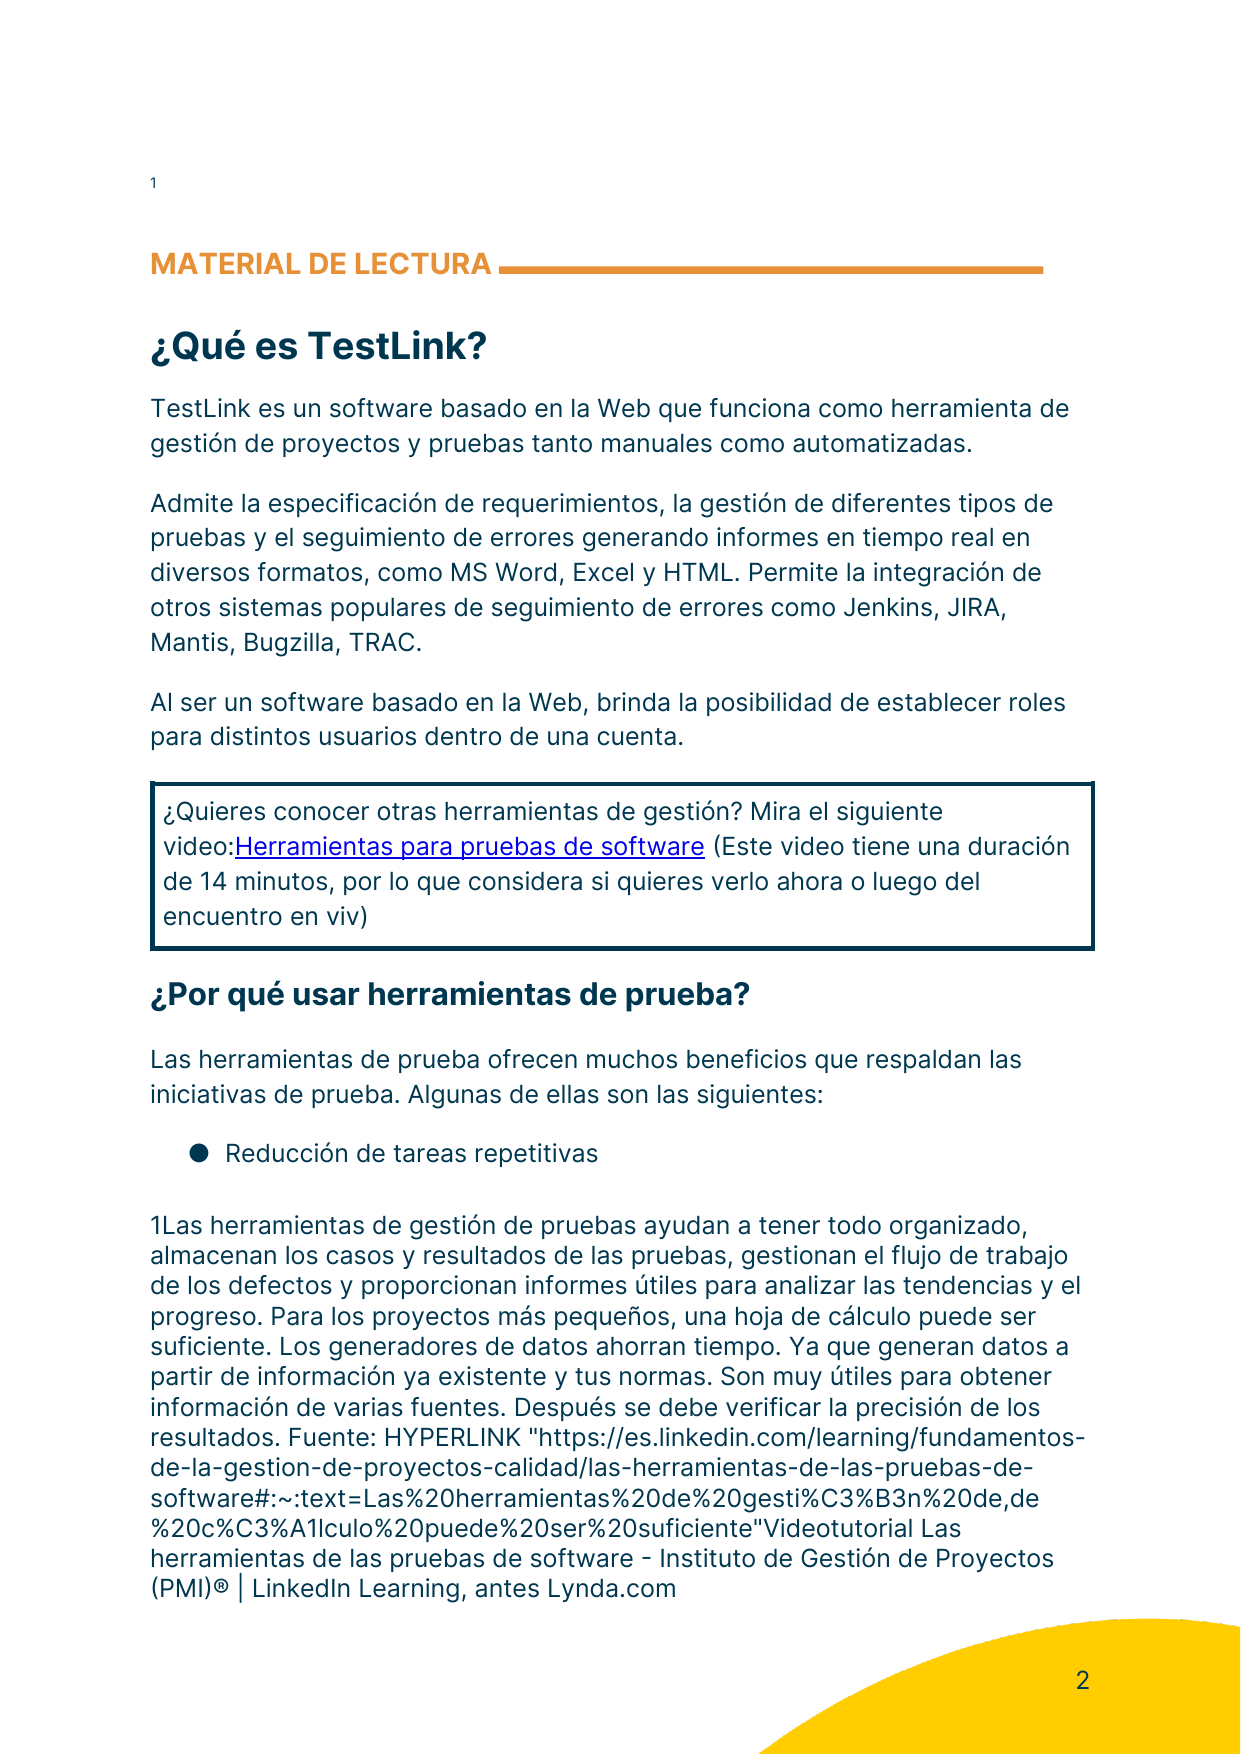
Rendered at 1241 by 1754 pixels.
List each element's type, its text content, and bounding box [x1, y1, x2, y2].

text Al ser un software basado en la Web, brinda la posibilidad de establecer roles para distintos usuarios dentro de una cuenta. [150, 687, 1090, 752]
text TestLink es un software basado en la Web que funciona como herramienta de gestión de proyectos y pruebas tanto manuales como automatizadas. [150, 393, 1090, 458]
text Admite la especificación de requerimientos, la gestión de diferentes tipos de pruebas y el seguimiento de errores generando informes en tiempo real en diversos formatos, como MS Word, Excel y HTML. Permite la integración de otros sistemas populares de seguimiento de errores como Jenkins, JIRA, Mantis, Bugzilla, TRAC. [150, 488, 1090, 657]
table_header ¿Quieres conocer otras herramientas de gestión? Mira el siguiente video:Herramientas para pruebas de software (Este video tiene una duración de 14 minutos, por lo que considera si quieres verlo ahora o luego del encuentro en viv) [155, 786, 1091, 946]
subtitle ¿Por qué usar herramientas de prueba? [150, 976, 1090, 1013]
text Las herramientas de prueba ofrecen muchos beneficios que respaldan las iniciativas de prueba. Algunas de ellas son las siguientes: [150, 1044, 1090, 1109]
list Reducción de tareas repetitivas [187, 1138, 1090, 1169]
subtitle MATERIAL DE LECTURA [150, 246, 1090, 281]
picture [557, 1618, 1241, 1754]
subtitle ¿Qué es TestLink? [150, 323, 1090, 368]
picture [151, 177, 155, 188]
